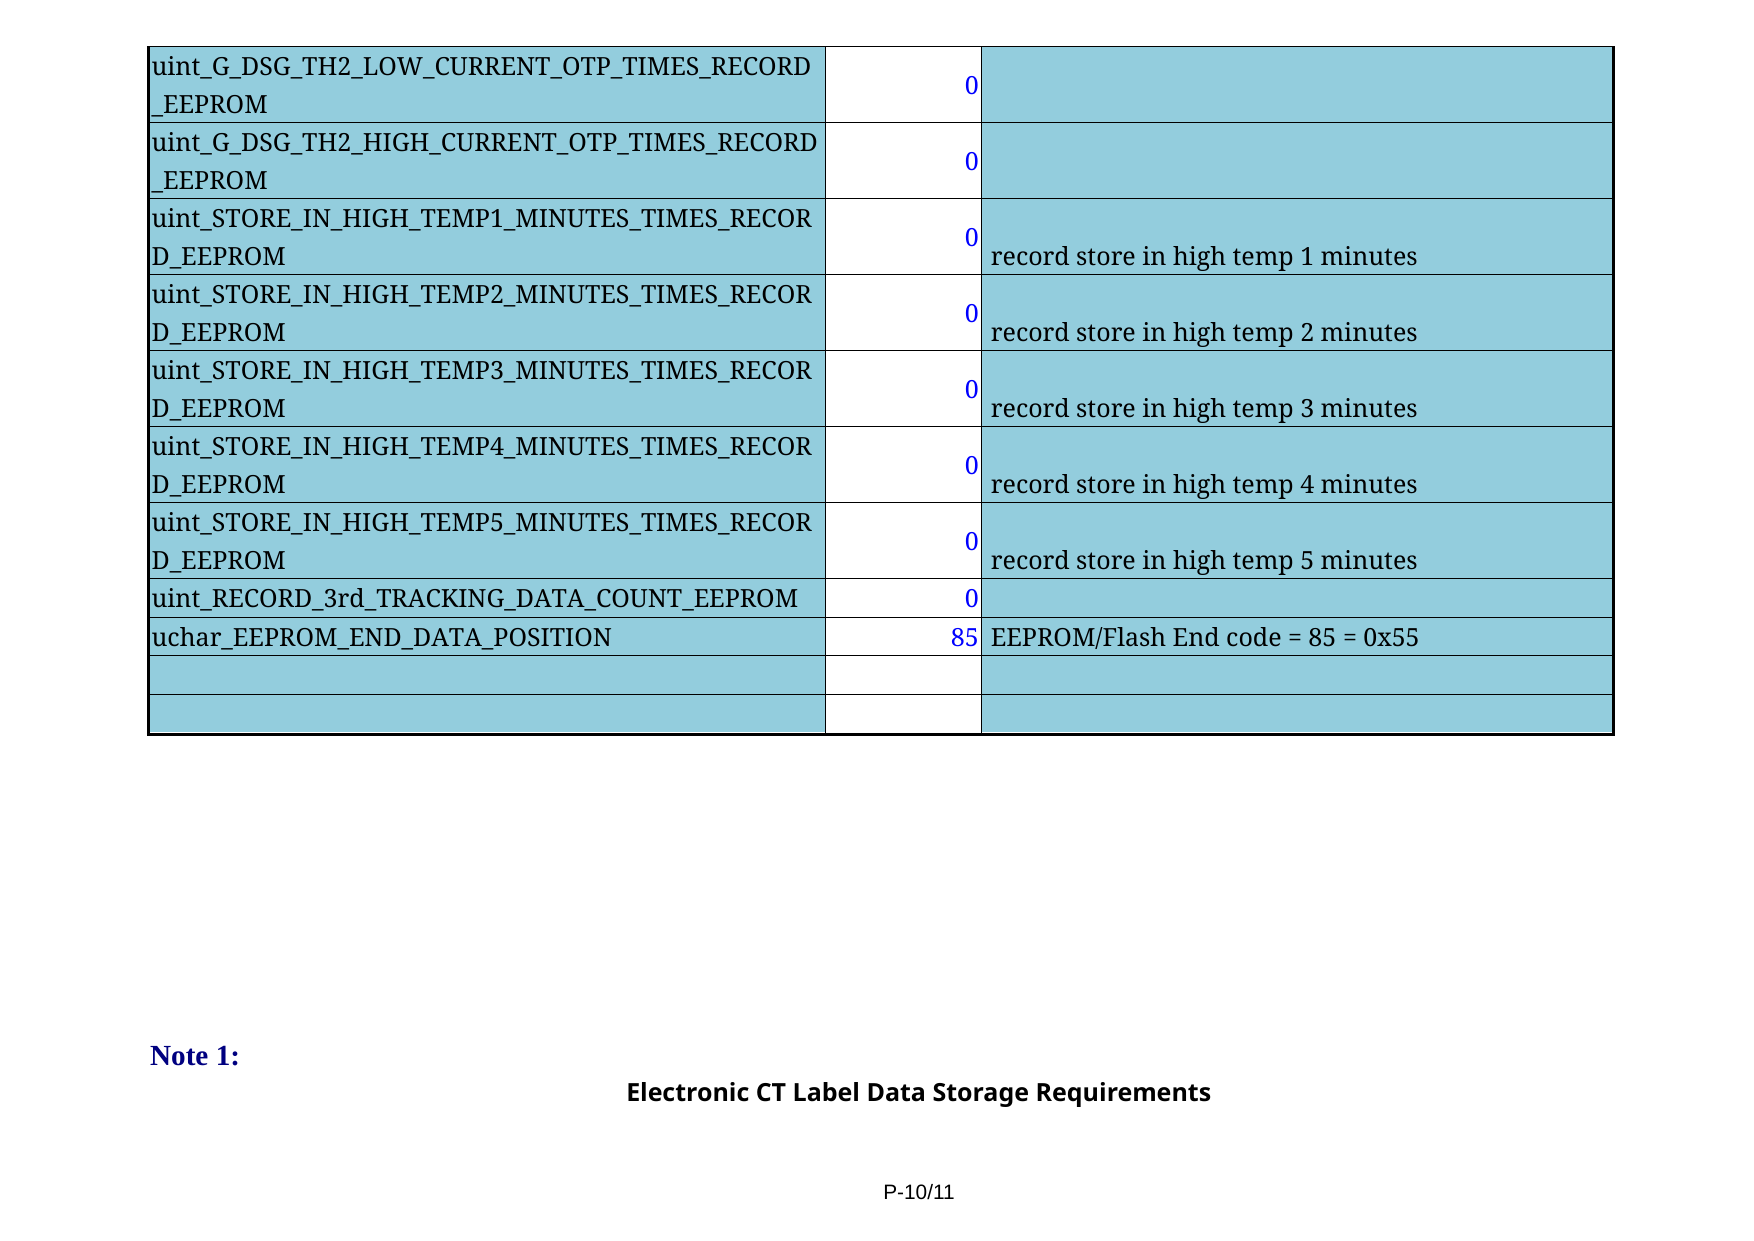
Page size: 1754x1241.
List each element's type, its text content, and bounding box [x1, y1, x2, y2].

table_cell uint_STORE_IN_HIGH_TEMP4_MINUTES_TIMES_RECORD_EEPROM [150, 427, 825, 502]
table_cell uint_STORE_IN_HIGH_TEMP1_MINUTES_TIMES_RECORD_EEPROM [150, 199, 825, 274]
table_cell [982, 123, 1612, 198]
table_cell record store in high temp 4 minutes [982, 427, 1612, 502]
table_cell uint_STORE_IN_HIGH_TEMP5_MINUTES_TIMES_RECORD_EEPROM [150, 503, 825, 578]
table_cell [150, 695, 825, 732]
text Electronic CT Label Data Storage Requirements [150, 1073, 1687, 1111]
table_cell record store in high temp 5 minutes [982, 503, 1612, 578]
table_cell 0 [826, 427, 981, 502]
text Note 1: [150, 1036, 1687, 1073]
table_cell [826, 656, 981, 694]
table_cell record store in high temp 1 minutes [982, 199, 1612, 274]
table_cell record store in high temp 2 minutes [982, 275, 1612, 350]
table_cell record store in high temp 3 minutes [982, 351, 1612, 426]
table_cell [982, 579, 1612, 617]
table_cell [826, 695, 981, 732]
table_cell 0 [826, 503, 981, 578]
table_cell 0 [826, 47, 981, 122]
table_cell uint_G_DSG_TH2_HIGH_CURRENT_OTP_TIMES_RECORD_EEPROM [150, 123, 825, 198]
table_cell 0 [826, 199, 981, 274]
table_cell 0 [826, 351, 981, 426]
table_cell [982, 656, 1612, 694]
table_cell [982, 47, 1612, 122]
table_cell [150, 656, 825, 694]
table_cell 85 [826, 618, 981, 655]
table_cell EEPROM/Flash End code = 85 = 0x55 [982, 618, 1612, 655]
table_cell 0 [826, 579, 981, 617]
table_cell uchar_EEPROM_END_DATA_POSITION [150, 618, 825, 655]
table_cell uint_RECORD_3rd_TRACKING_DATA_COUNT_EEPROM [150, 579, 825, 617]
table_cell 0 [826, 275, 981, 350]
table_cell uint_STORE_IN_HIGH_TEMP3_MINUTES_TIMES_RECORD_EEPROM [150, 351, 825, 426]
table_cell uint_G_DSG_TH2_LOW_CURRENT_OTP_TIMES_RECORD_EEPROM [150, 47, 825, 122]
table_cell uint_STORE_IN_HIGH_TEMP2_MINUTES_TIMES_RECORD_EEPROM [150, 275, 825, 350]
table_cell [982, 695, 1612, 732]
table_cell 0 [826, 123, 981, 198]
